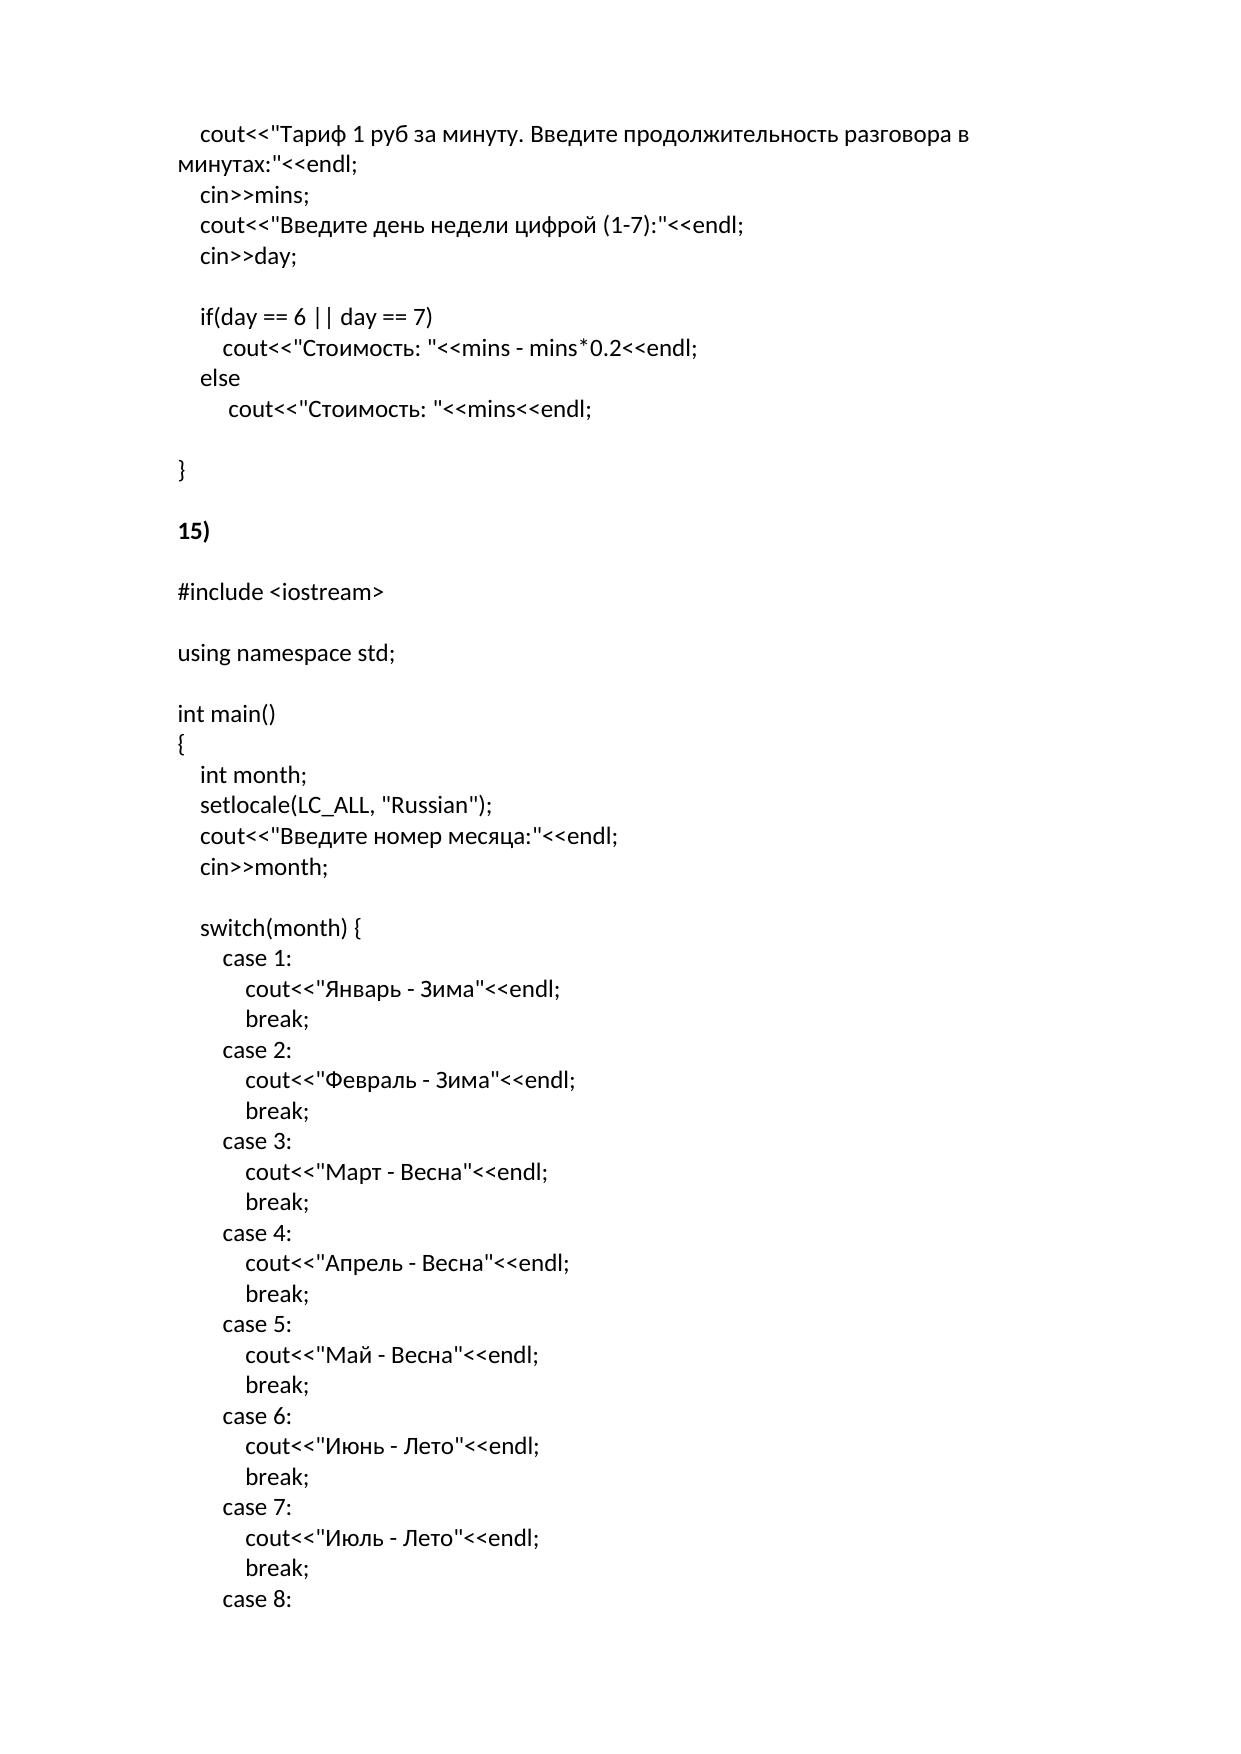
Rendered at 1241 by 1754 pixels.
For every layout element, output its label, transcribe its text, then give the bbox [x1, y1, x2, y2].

text break; [177, 1278, 1152, 1308]
text setlocale(LC_ALL, "Russian"); [177, 789, 1152, 820]
text 15) [177, 515, 1152, 545]
text using namespace std; [177, 637, 1152, 667]
text switch(month) { [177, 912, 1152, 942]
text cin>>month; [177, 851, 1152, 881]
text case 1: [177, 942, 1152, 973]
text cin>>day; [177, 240, 1152, 271]
text cout<<"Введите номер месяца:"<<endl; [177, 820, 1152, 851]
text cin>>mins; [177, 179, 1152, 210]
text break; [177, 1461, 1152, 1492]
text } [177, 454, 1152, 484]
text break; [177, 1553, 1152, 1583]
text cout<<"Стоимость: "<<mins<<endl; [177, 393, 1152, 423]
text case 7: [177, 1492, 1152, 1522]
text #include <iostream> [177, 576, 1152, 606]
text if(day == 6 || day == 7) [177, 301, 1152, 332]
text case 4: [177, 1217, 1152, 1247]
text case 8: [177, 1583, 1152, 1614]
text else [177, 362, 1152, 393]
text case 3: [177, 1125, 1152, 1156]
text cout<<"Апрель - Весна"<<endl; [177, 1247, 1152, 1278]
text int month; [177, 759, 1152, 789]
text cout<<"Февраль - Зима"<<endl; [177, 1064, 1152, 1095]
text cout<<"Май - Весна"<<endl; [177, 1339, 1152, 1369]
text case 6: [177, 1400, 1152, 1431]
text break; [177, 1095, 1152, 1125]
text { [177, 728, 1152, 759]
text int main() [177, 698, 1152, 728]
text break; [177, 1186, 1152, 1217]
text cout<<"Введите день недели цифрой (1-7):"<<endl; [177, 210, 1152, 240]
text cout<<"Стоимость: "<<mins - mins*0.2<<endl; [177, 332, 1152, 362]
text cout<<"Июнь - Лето"<<endl; [177, 1431, 1152, 1461]
text cout<<"Июль - Лето"<<endl; [177, 1522, 1152, 1553]
text break; [177, 1003, 1152, 1034]
text cout<<"Январь - Зима"<<endl; [177, 973, 1152, 1003]
text cout<<"Март - Весна"<<endl; [177, 1156, 1152, 1186]
text case 5: [177, 1308, 1152, 1339]
text case 2: [177, 1034, 1152, 1064]
text break; [177, 1369, 1152, 1400]
text cout<<"Тариф 1 руб за минуту. Введите продолжительность разговора в минутах:"<<endl; [177, 118, 1152, 179]
